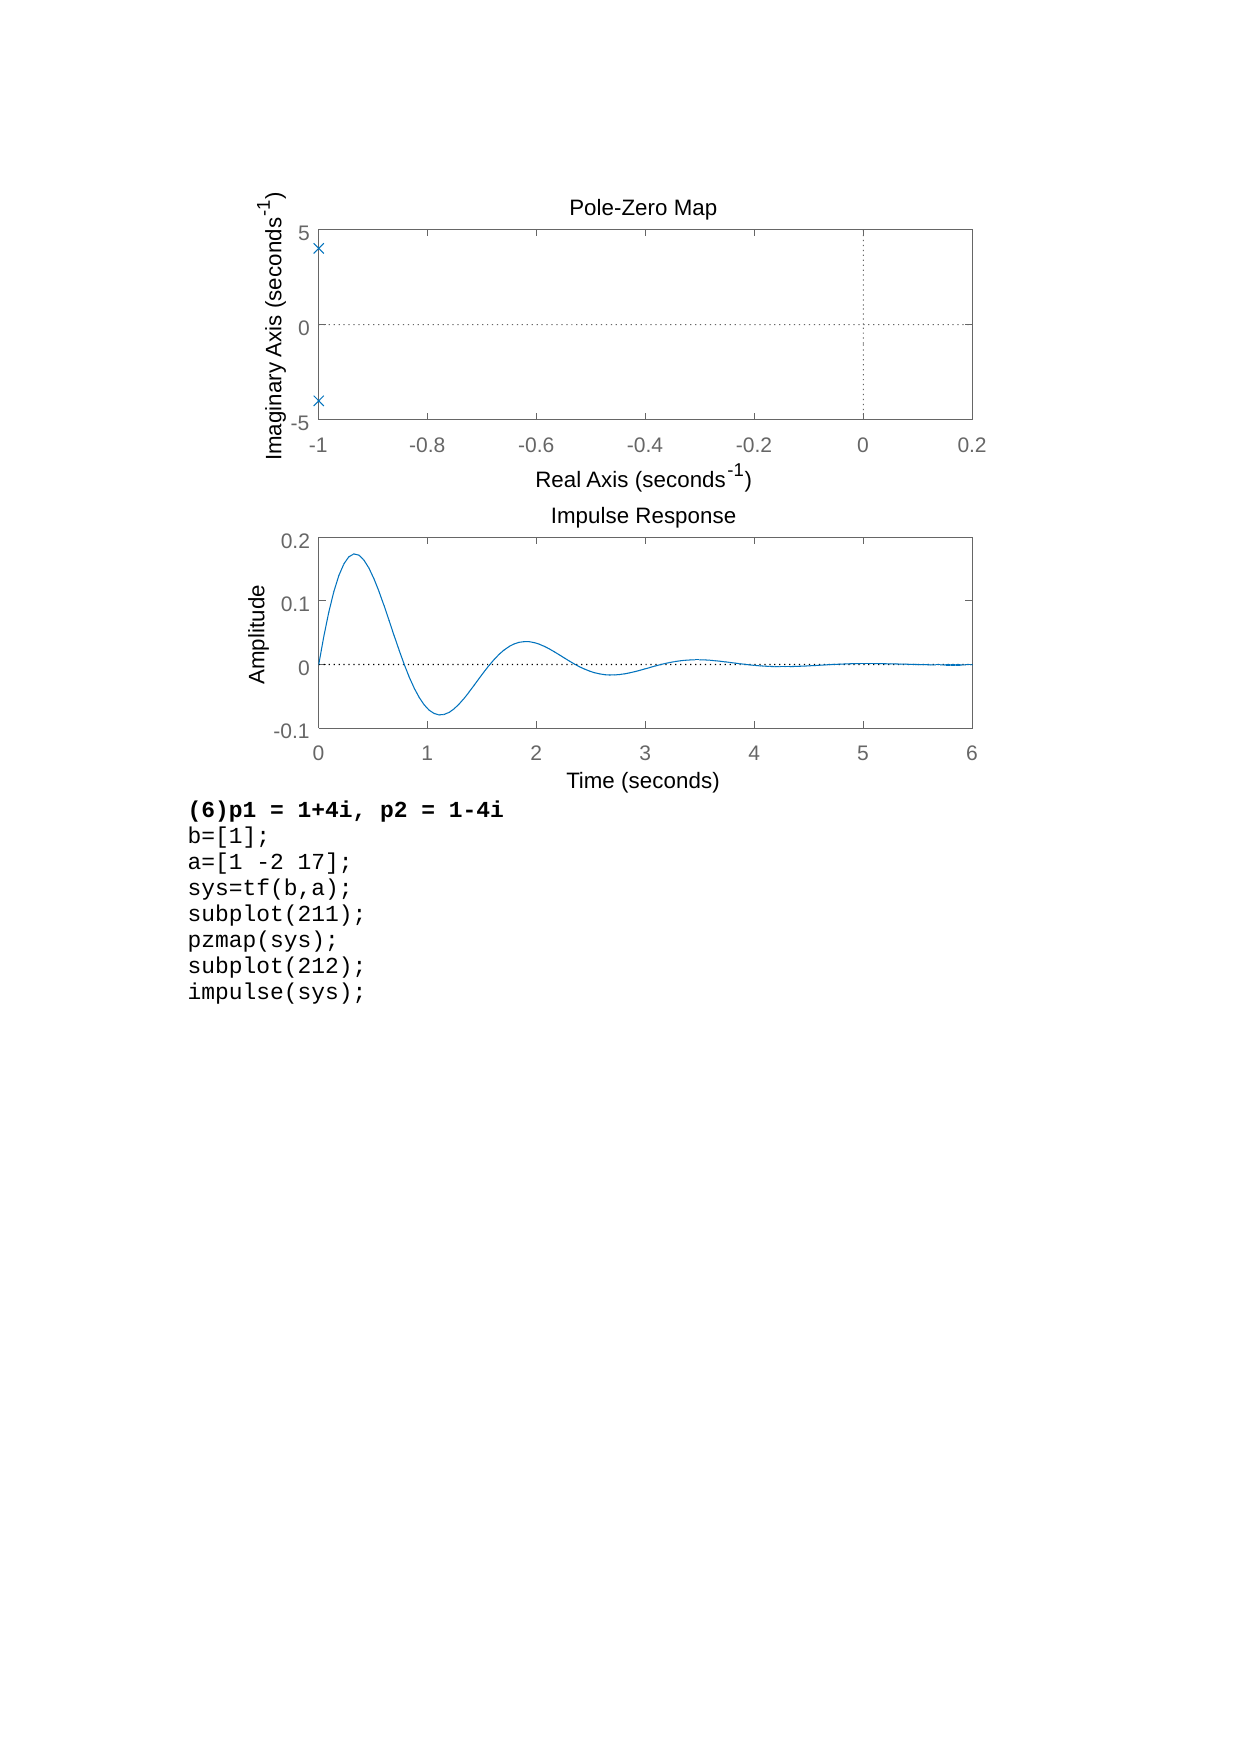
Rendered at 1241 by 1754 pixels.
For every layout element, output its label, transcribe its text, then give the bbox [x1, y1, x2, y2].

text subplot(212); [187, 954, 1053, 980]
text pzmap(sys); [187, 928, 1053, 954]
text sys=tf(b,a); [187, 876, 1053, 902]
text (6)p1 = 1+4i, p2 = 1-4i [187, 799, 1053, 824]
text impulse(sys); [187, 980, 1053, 1006]
text subplot(211); [187, 902, 1053, 928]
text b=[1]; [187, 824, 1053, 851]
text a=[1 -2 17]; [187, 851, 1053, 876]
